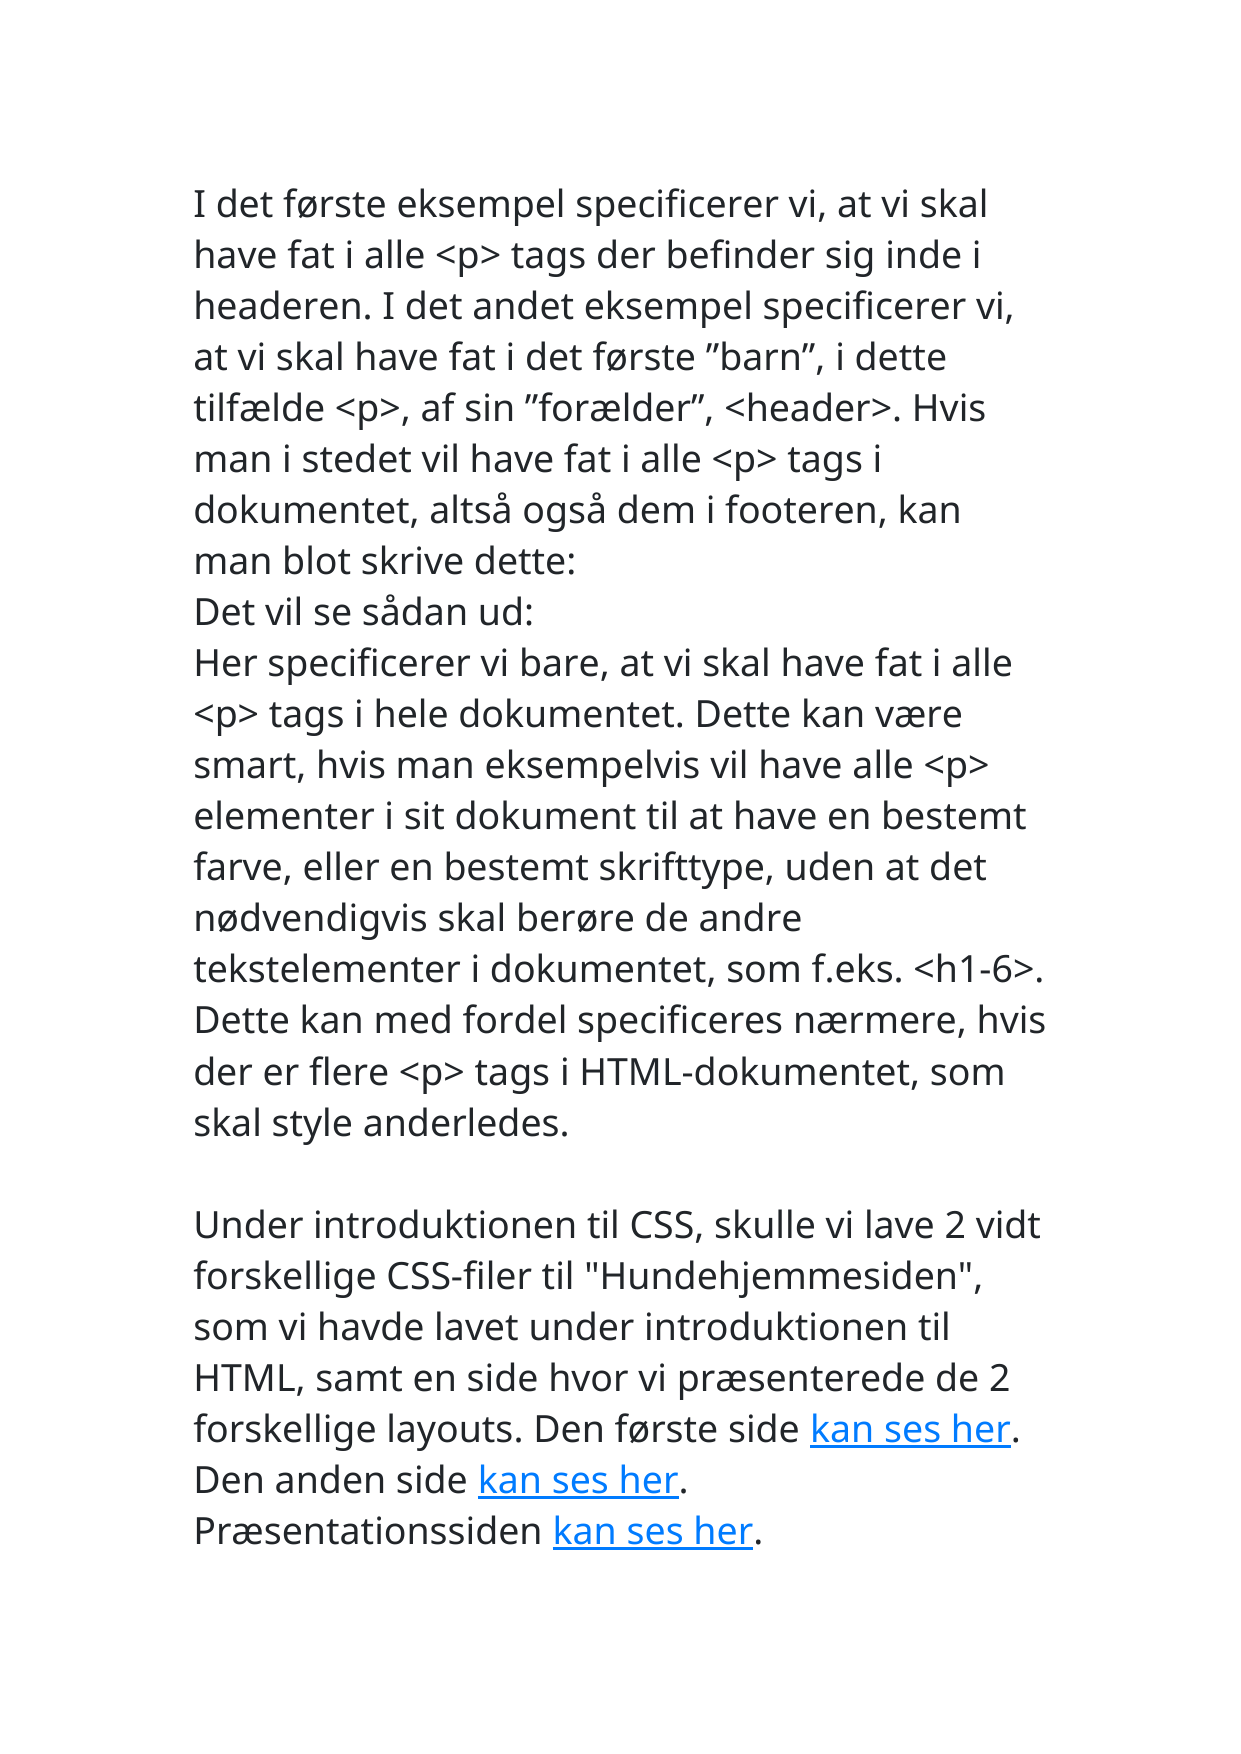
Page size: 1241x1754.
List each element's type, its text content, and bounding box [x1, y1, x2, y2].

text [193, 637, 1047, 1555]
text I det første eksempel specificerer vi, at vi skal have fat i alle <p> tags der befinder sig inde i headeren. I det andet eksempel specificerer vi, at vi skal have fat i det første ”barn”, i dette tilfælde <p>, af sin ”forælder”, <header>. Hvis man i stedet vil have fat i alle <p> tags i dokumentet, altså også dem i footeren, kan man blot skrive dette: [193, 177, 1047, 586]
text Det vil se sådan ud: [193, 586, 1047, 637]
